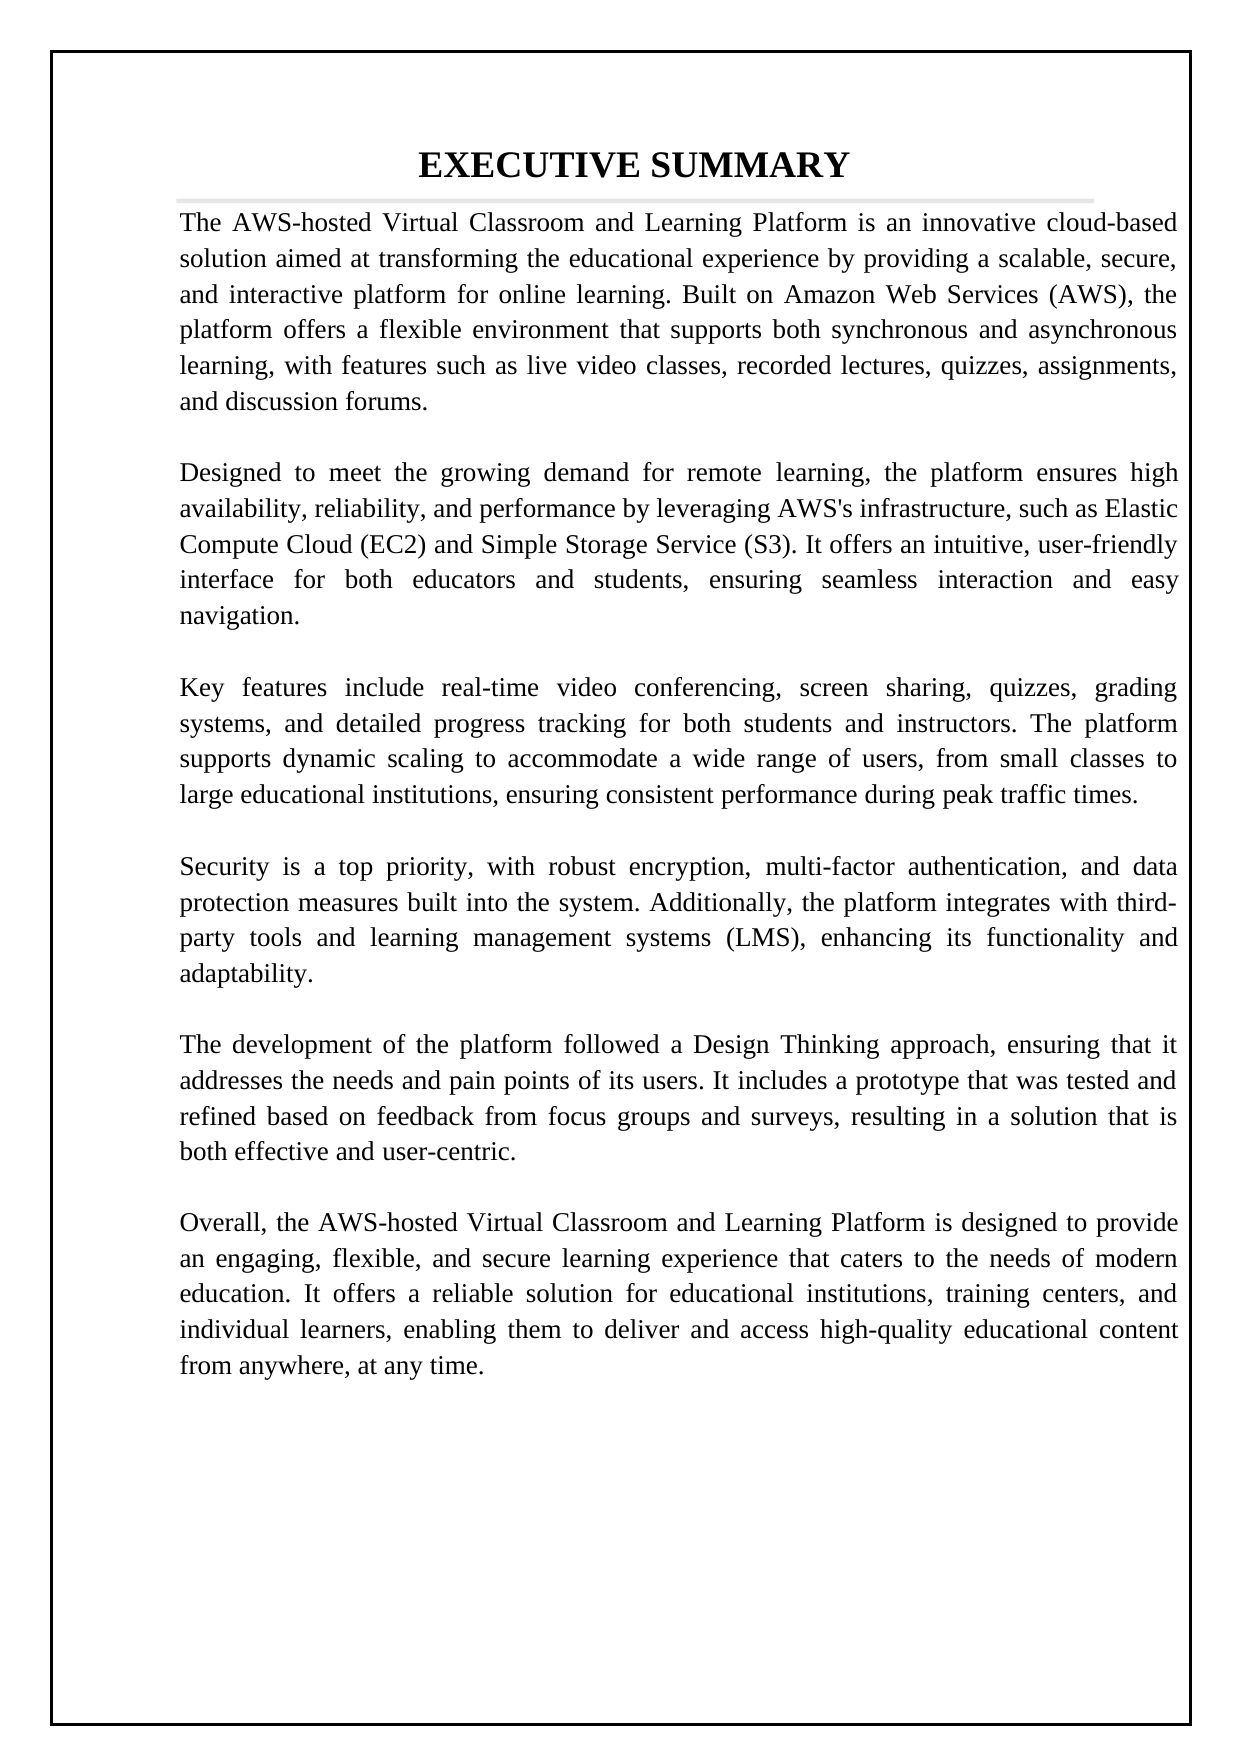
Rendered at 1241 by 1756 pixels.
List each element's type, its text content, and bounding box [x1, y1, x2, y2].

text Security is a top priority, with robust encryption, multi-factor authentication, and data protection measures built into the system. Additionally, the platform integrates with third- party tools and learning management systems (LMS), enhancing its functionality and adaptability. [179, 850, 1178, 988]
text Key features include real-time video conferencing, screen sharing, quizzes, grading systems, and detailed progress tracking for both students and instructors. The platform supports dynamic scaling to accommodate a wide range of users, from small classes to large educational institutions, ensuring consistent performance during peak traffic times. [179, 671, 1178, 809]
subtitle EXECUTIVE SUMMARY [410, 143, 859, 186]
text Overall, the AWS-hosted Virtual Classroom and Learning Platform is designed to provide an engaging, flexible, and secure learning experience that caters to the needs of modern education. It offers a reliable solution for educational institutions, training centers, and individual learners, enabling them to deliver and access high-quality educational content from anywhere, at any time. [179, 1206, 1178, 1380]
text Designed to meet the growing demand for remote learning, the platform ensures high availability, reliability, and performance by leveraging AWS's infrastructure, such as Elastic Compute Cloud (EC2) and Simple Storage Service (S3). It offers an intuitive, user-friendly interface for both educators and students, ensuring seamless interaction and easy navigation. [179, 456, 1179, 631]
text The AWS-hosted Virtual Classroom and Learning Platform is an innovative cloud-based solution aimed at transforming the educational experience by providing a scalable, secure, and interactive platform for online learning. Built on Amazon Web Services (AWS), the platform offers a flexible environment that supports both synchronous and asynchronous learning, with features such as live video classes, recorded lectures, quizzes, assignments, and discussion forums. [179, 206, 1178, 416]
text The development of the platform followed a Design Thinking approach, ensuring that it addresses the needs and pain points of its users. It includes a prototype that was tested and refined based on feedback from focus groups and surveys, resulting in a solution that is both effective and user-centric. [179, 1028, 1178, 1167]
